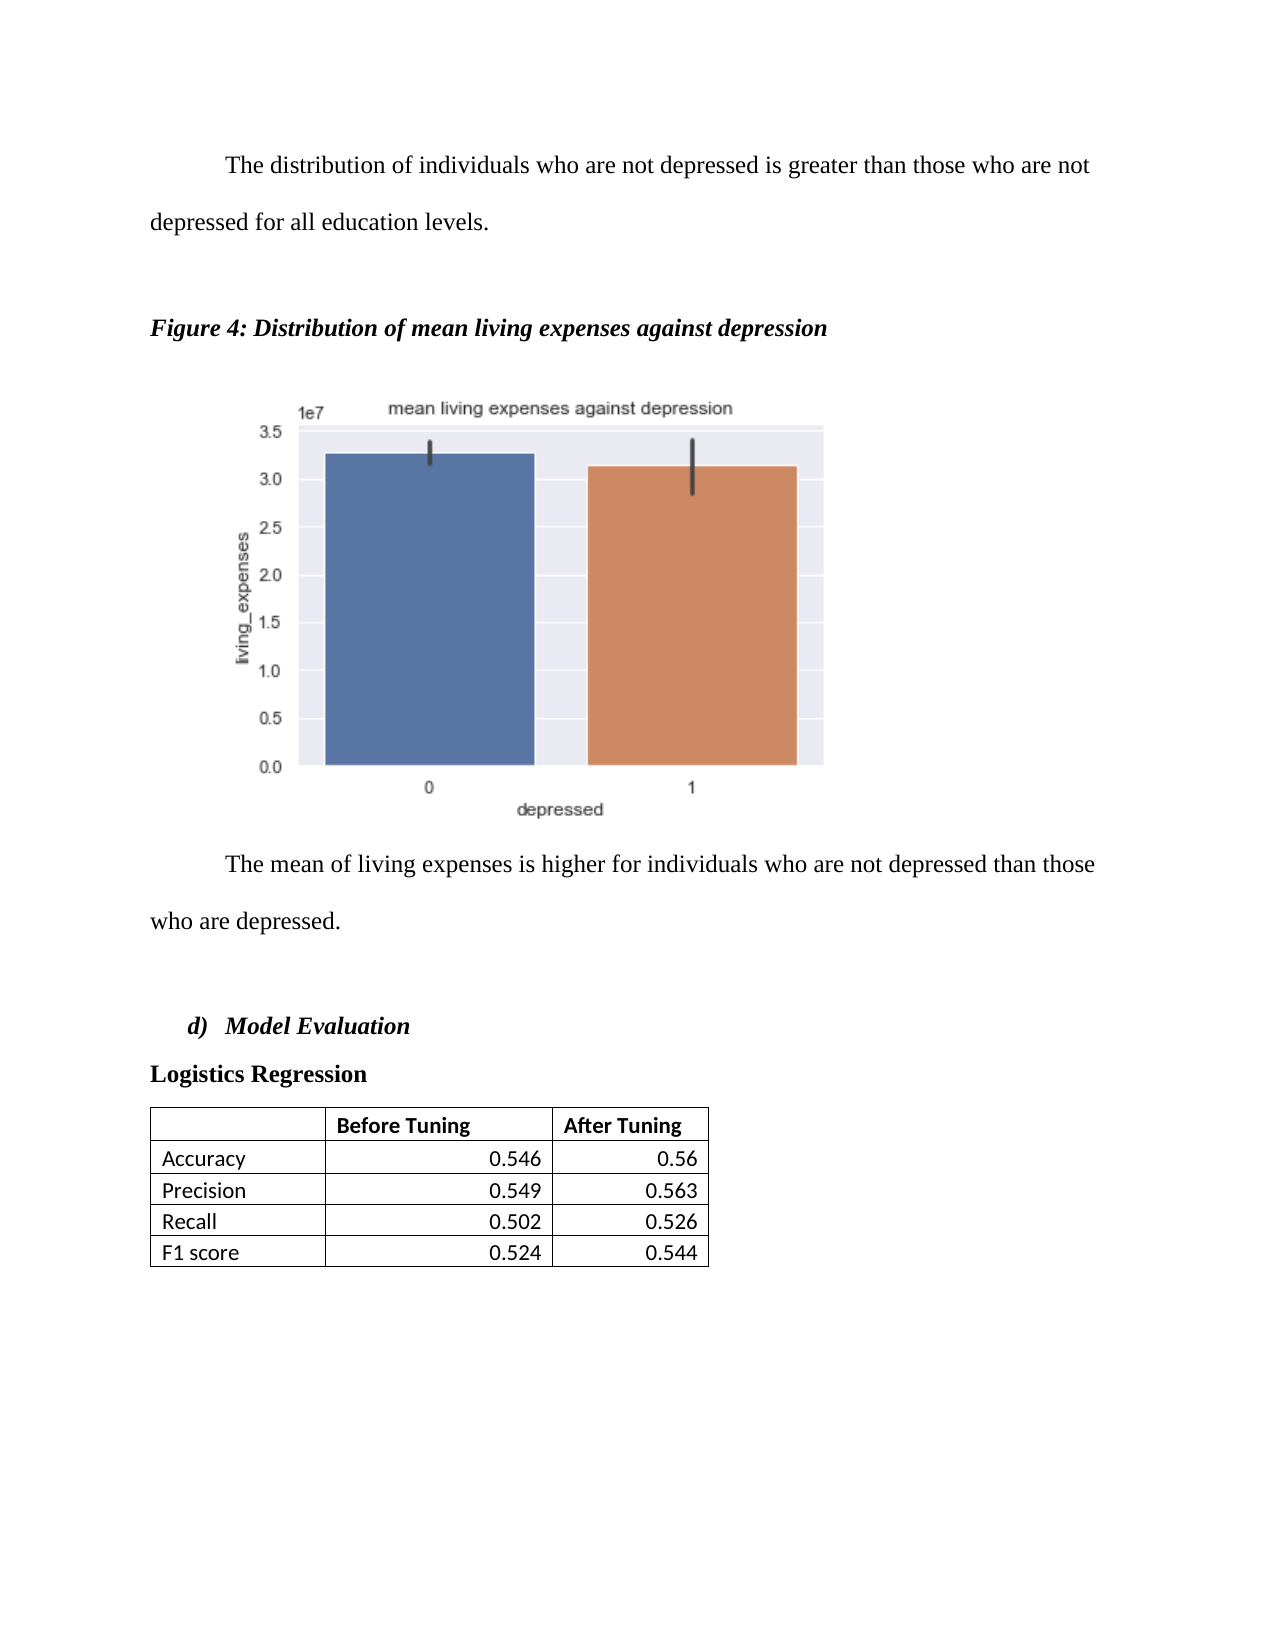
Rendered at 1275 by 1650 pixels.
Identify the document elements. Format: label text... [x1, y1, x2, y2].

list Model Evaluation [187, 1011, 1125, 1040]
table_cell Recall [151, 1205, 325, 1235]
text The distribution of individuals who are not depressed is greater than those who are not depressed for all education levels. [150, 150, 1125, 236]
picture [225, 391, 835, 830]
table_cell 0.502 [326, 1205, 552, 1235]
table_cell Accuracy [151, 1141, 325, 1172]
text Figure 4: Distribution of mean living expenses against depression [150, 313, 1125, 341]
text Logistics Regression [150, 1059, 1125, 1088]
table_cell 0.56 [553, 1141, 708, 1172]
table_cell F1 score [151, 1236, 325, 1266]
table_cell 0.526 [553, 1205, 708, 1235]
table_cell 0.544 [553, 1236, 708, 1266]
table_cell 0.563 [553, 1174, 708, 1204]
table_cell 0.549 [326, 1174, 552, 1204]
table_header Before Tuning [326, 1108, 552, 1140]
table_cell 0.524 [326, 1236, 552, 1266]
table_cell 0.546 [326, 1141, 552, 1172]
table_header After Tuning [553, 1108, 708, 1140]
text The mean of living expenses is higher for individuals who are not depressed than those who are depressed. [150, 849, 1125, 935]
table_header [151, 1108, 325, 1140]
table_cell Precision [151, 1174, 325, 1204]
